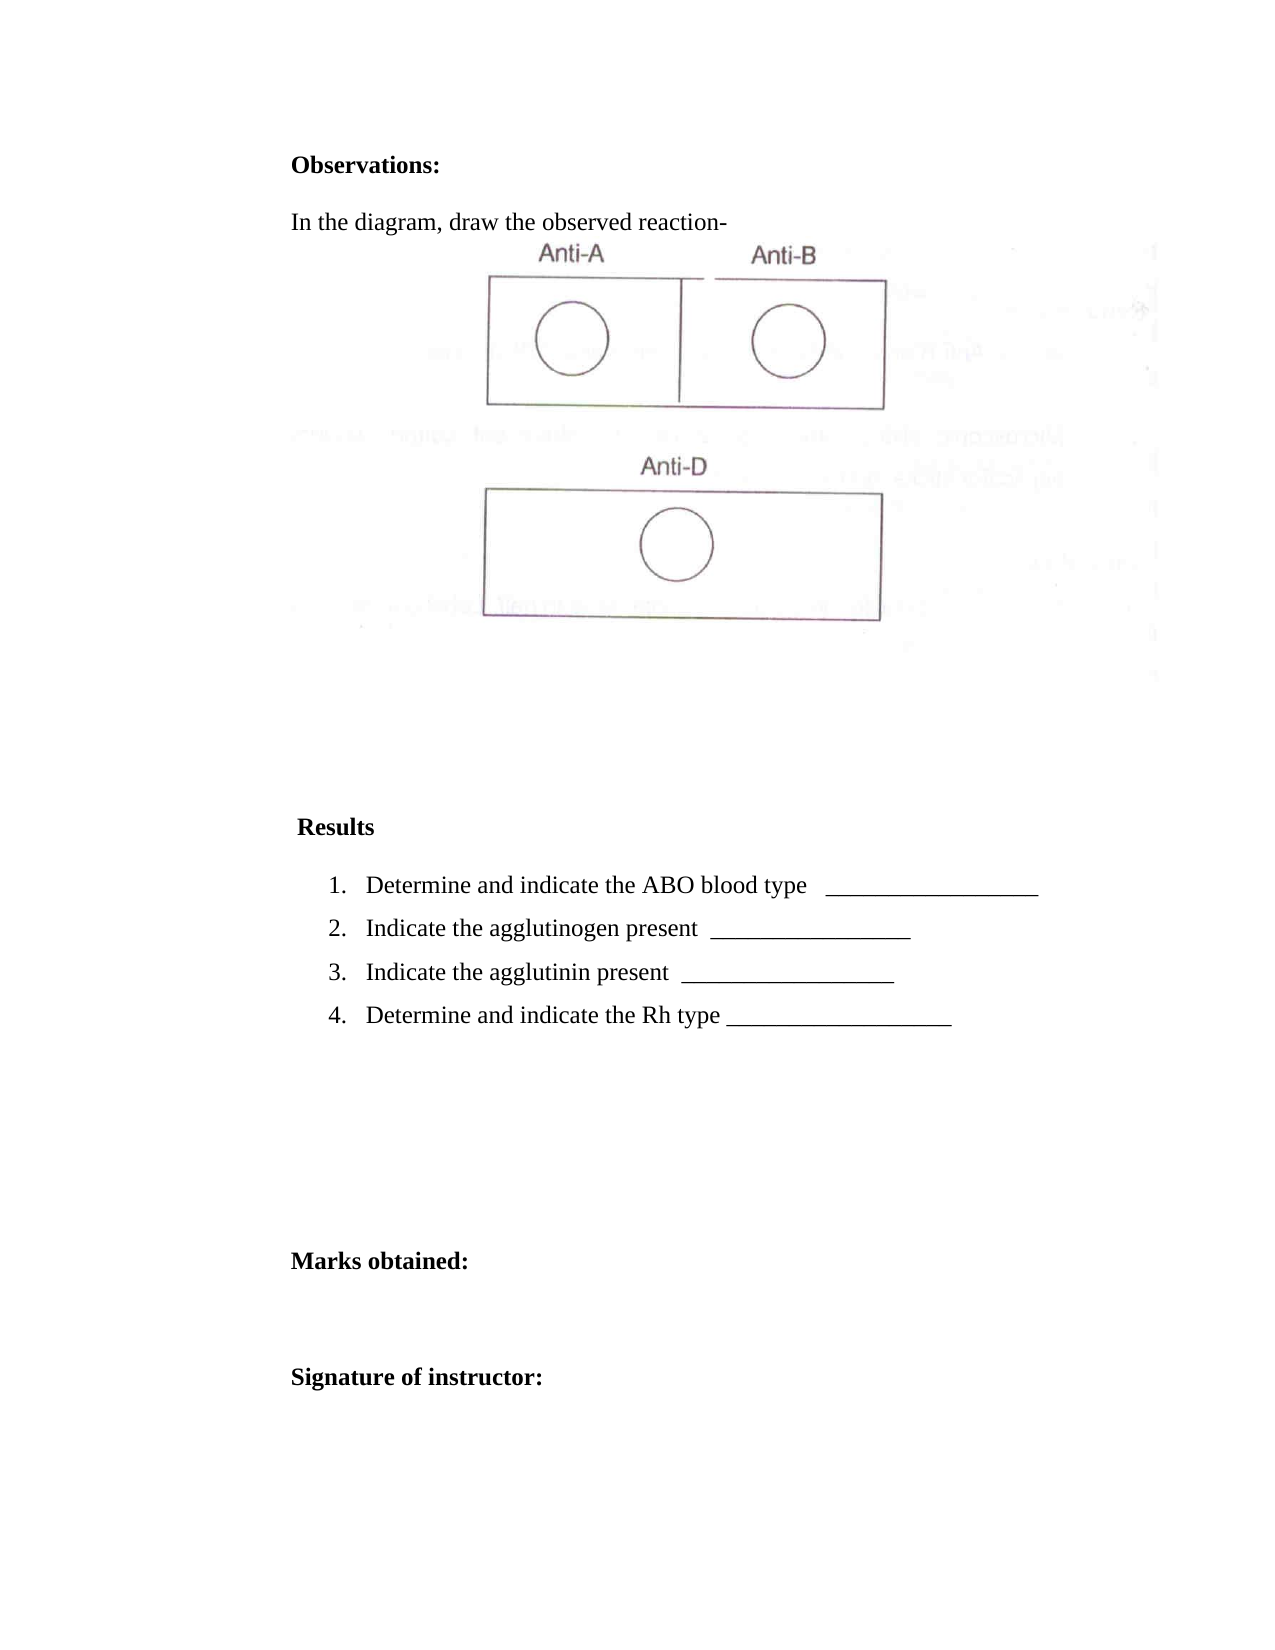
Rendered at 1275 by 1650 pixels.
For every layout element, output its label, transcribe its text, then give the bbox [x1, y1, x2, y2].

list Indicate the agglutinin present _________________ [328, 957, 1125, 985]
list Determine and indicate the ABO blood type _________________ [328, 870, 1125, 899]
text Observations: [291, 150, 1125, 179]
picture [290, 236, 1160, 726]
text In the diagram, draw the observed reaction- [291, 207, 1125, 236]
text Signature of instructor: [291, 1362, 1125, 1390]
text Results [291, 812, 1125, 841]
text Marks obtained: [291, 1246, 1125, 1274]
list Indicate the agglutinogen present ________________ [328, 913, 1125, 942]
list Determine and indicate the Rh type __________________ [328, 1000, 1125, 1028]
